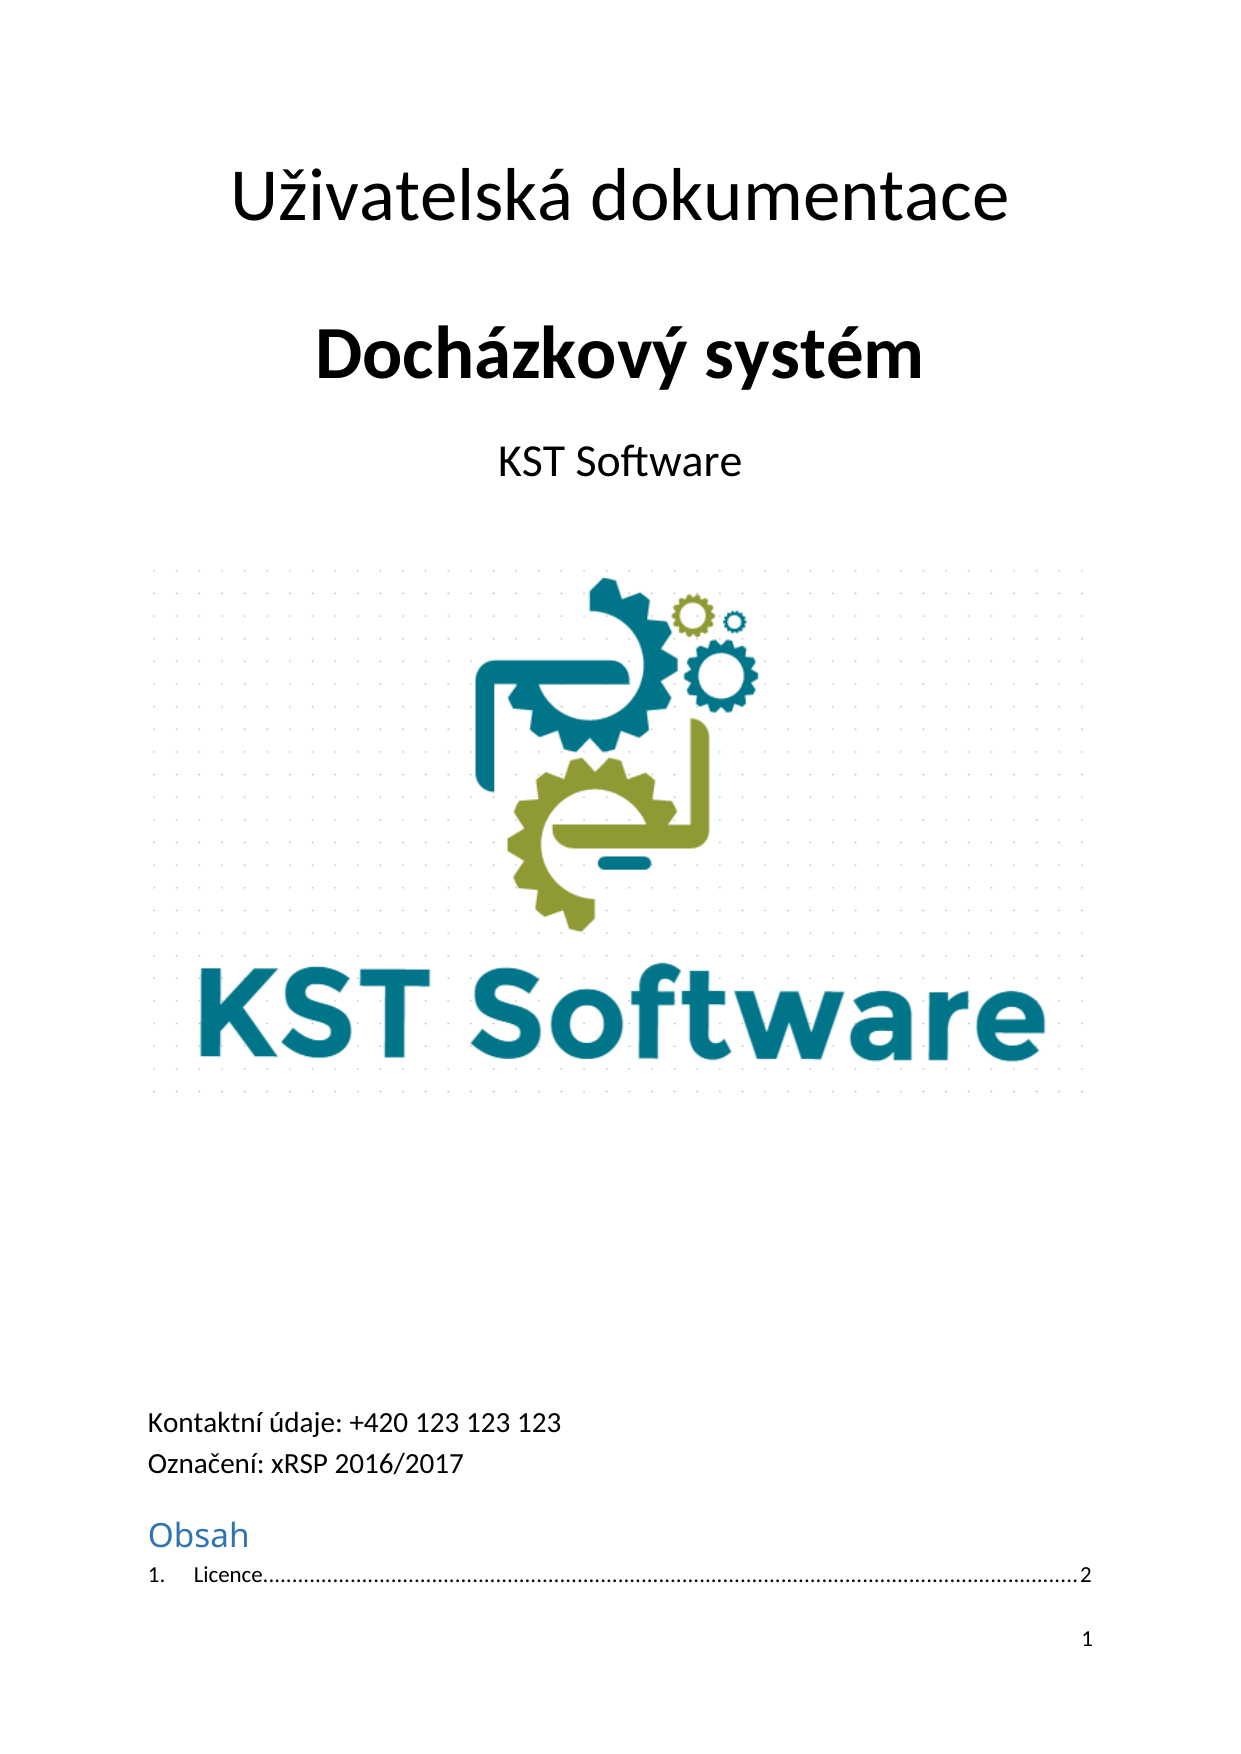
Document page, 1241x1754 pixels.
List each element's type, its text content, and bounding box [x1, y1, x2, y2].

text KST Software [148, 432, 1093, 488]
text Docházkový systém [148, 306, 1093, 397]
picture [147, 549, 1088, 1095]
text Uživatelská dokumentace [148, 148, 1093, 281]
text Označení: xRSP 2016/2017 [148, 1446, 1093, 1481]
text Kontaktní údaje: +420 123 123 123 [148, 1404, 1093, 1440]
